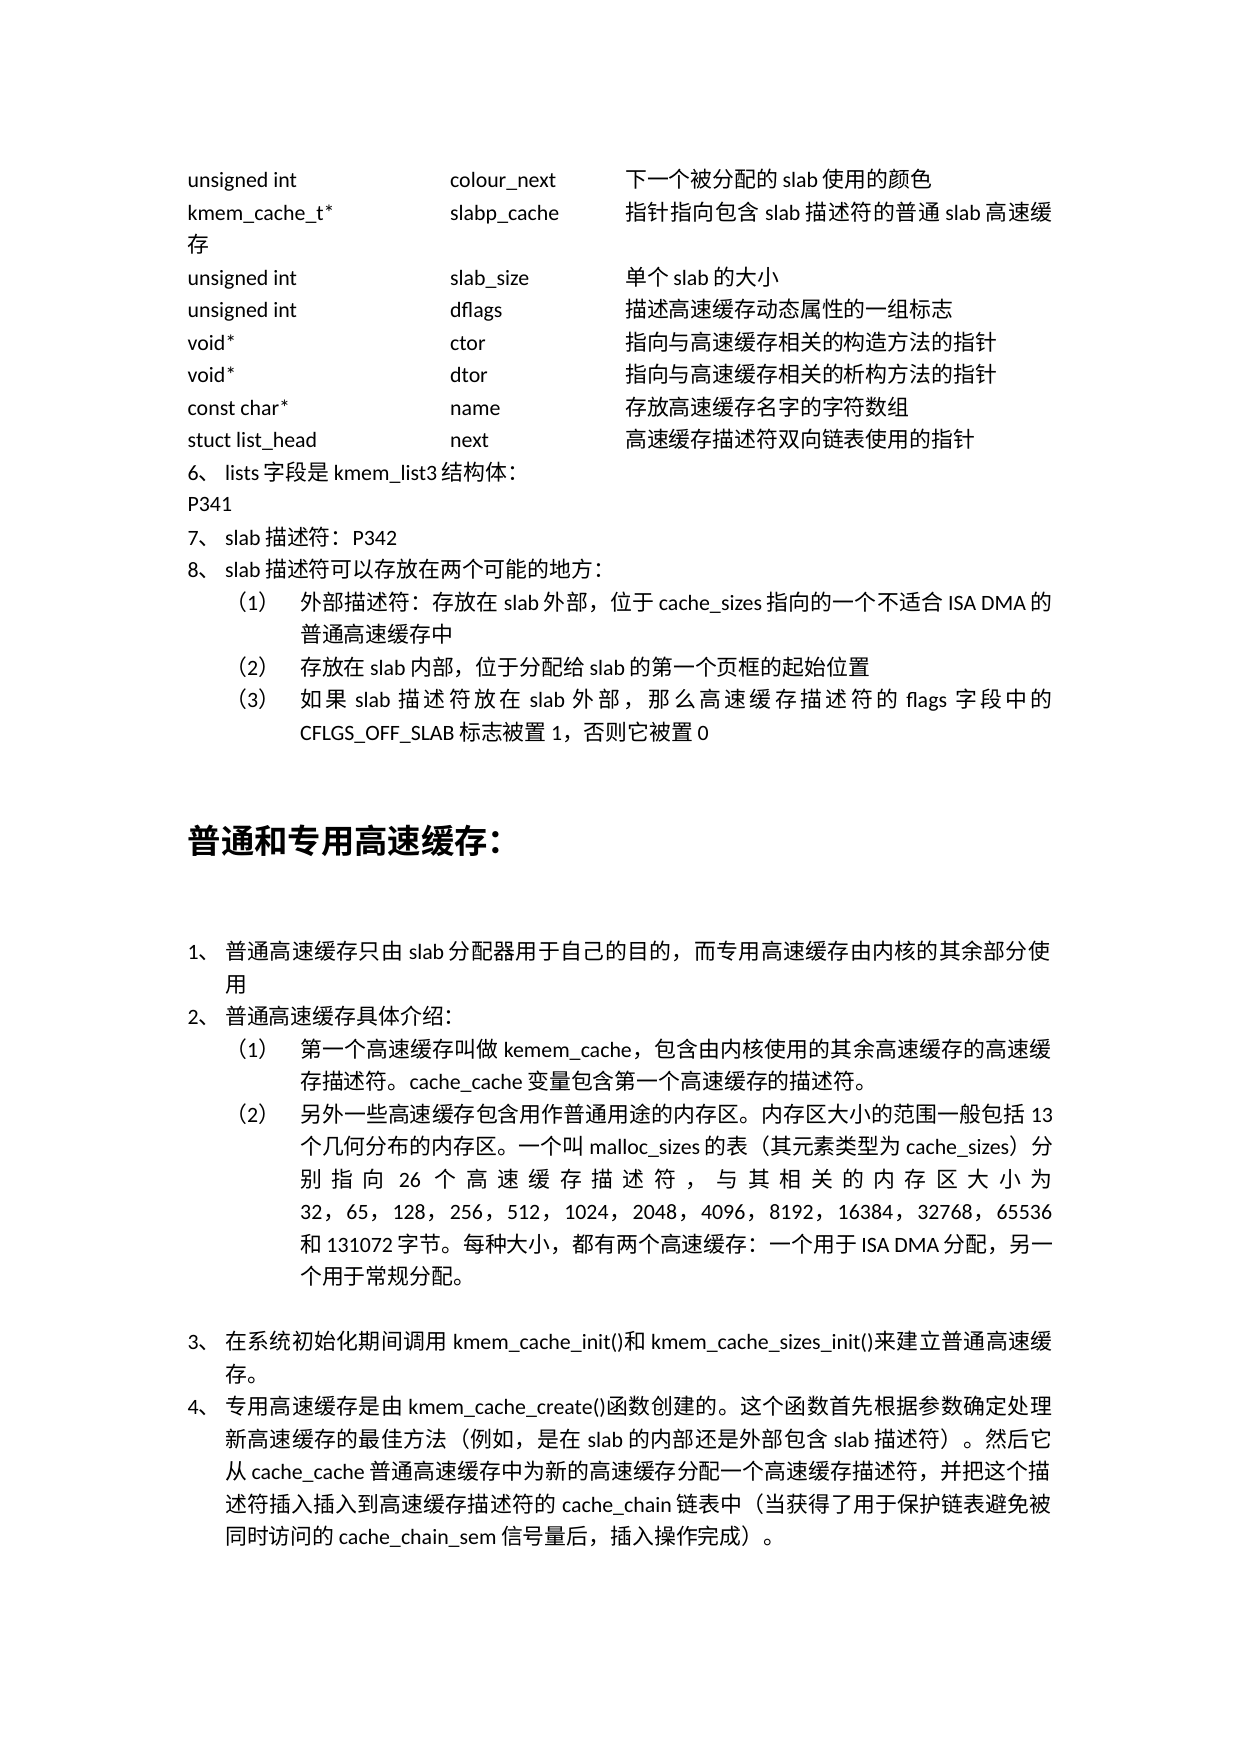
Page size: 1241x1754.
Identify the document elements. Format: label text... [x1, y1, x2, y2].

text stuct list_head next 高速缓存描述符双向链表使用的指针 [187, 422, 1053, 454]
text kmem_cache_t* slabp_cache 指针指向包含slab描述符的普通slab高速缓存 [187, 194, 1053, 259]
list 普通高速缓存具体介绍： [187, 999, 1053, 1031]
list slab描述符可以存放在两个可能的地方： [187, 552, 1053, 584]
list 第一个高速缓存叫做kemem_cache，包含由内核使用的其余高速缓存的高速缓存描述符。cache_cache变量包含第一个高速缓存的描述符。 [225, 1031, 1053, 1096]
text unsigned int colour_next 下一个被分配的slab使用的颜色 [187, 162, 1053, 194]
text unsigned int slab_size 单个slab的大小 [187, 259, 1053, 292]
text const char* name 存放高速缓存名字的字符数组 [187, 389, 1053, 422]
list 普通高速缓存只由slab分配器用于自己的目的，而专用高速缓存由内核的其余部分使用 [187, 934, 1053, 999]
list 存放在slab内部，位于分配给slab的第一个页框的起始位置 [225, 649, 1053, 682]
list 如果slab描述符放在slab外部，那么高速缓存描述符的flags字段中的CFLGS_OFF_SLAB标志被置1，否则它被置0 [225, 682, 1053, 747]
text unsigned int dflags 描述高速缓存动态属性的一组标志 [187, 292, 1053, 324]
list slab描述符：P342 [187, 519, 1053, 552]
text P341 [187, 487, 1053, 519]
subtitle 普通和专用高速缓存： [187, 807, 1053, 872]
text void* dtor 指向与高速缓存相关的析构方法的指针 [187, 357, 1053, 389]
text void* ctor 指向与高速缓存相关的构造方法的指针 [187, 324, 1053, 357]
list 另外一些高速缓存包含用作普通用途的内存区。内存区大小的范围一般包括13个几何分布的内存区。一个叫malloc_sizes的表（其元素类型为cache_sizes）分别指向26个高速缓存描述符，与其相关的内存区大小为32，65，128，256，512，1024，2048，4096，8192，16384，32768，65536和131072字节。每种大小，都有两个高速缓存：一个用于ISA DMA分配，另一个用于常规分配。 [225, 1096, 1053, 1291]
list 外部描述符：存放在slab外部，位于cache_sizes指向的一个不适合ISA DMA的普通高速缓存中 [225, 584, 1053, 649]
list 在系统初始化期间调用kmem_cache_init()和kmem_cache_sizes_init()来建立普通高速缓存。 [187, 1324, 1053, 1389]
list lists字段是kmem_list3结构体： [187, 454, 1053, 487]
list 专用高速缓存是由kmem_cache_create()函数创建的。这个函数首先根据参数确定处理新高速缓存的最佳方法（例如，是在slab的内部还是外部包含slab描述符）。然后它从cache_cache普通高速缓存中为新的高速缓存分配一个高速缓存描述符，并把这个描述符插入插入到高速缓存描述符的cache_chain链表中（当获得了用于保护链表避免被同时访问的cache_chain_sem信号量后，插入操作完成）。 [187, 1389, 1053, 1551]
